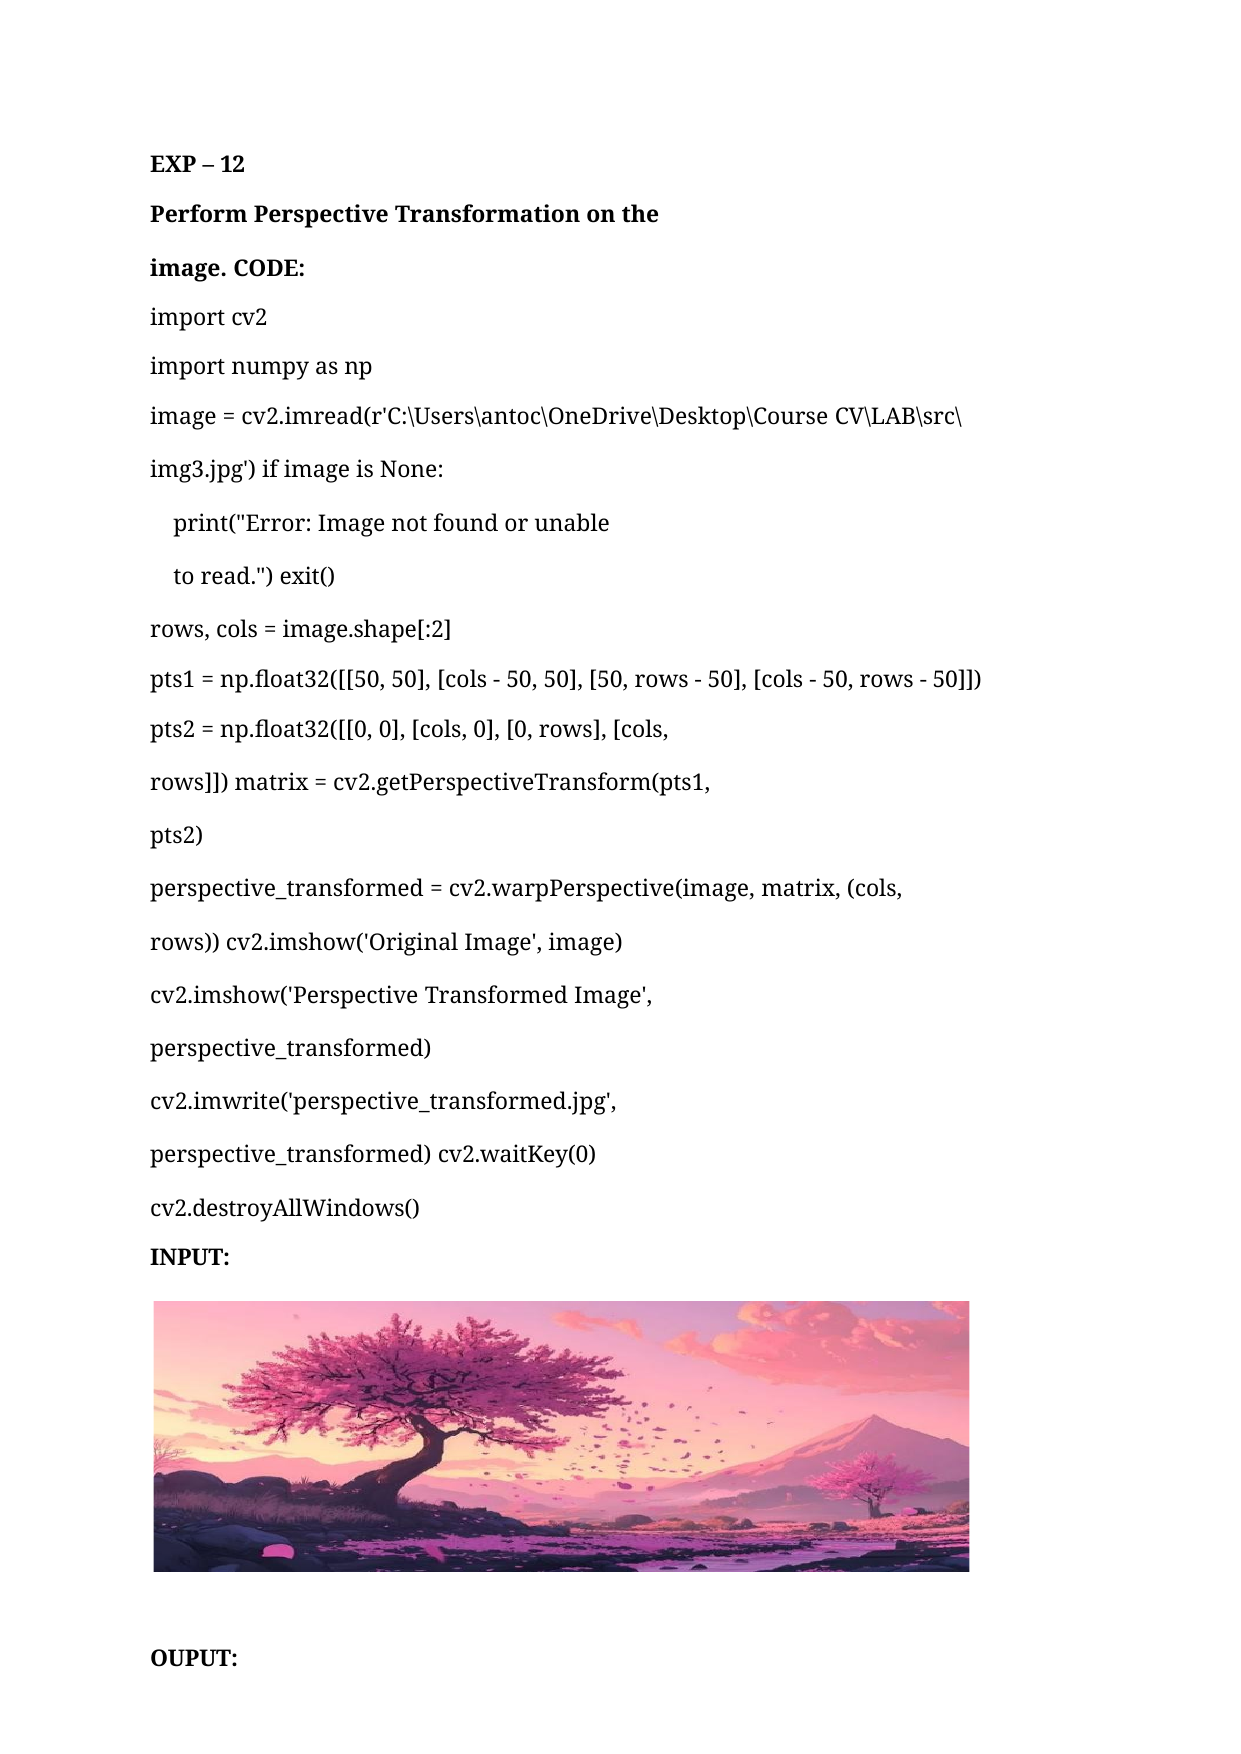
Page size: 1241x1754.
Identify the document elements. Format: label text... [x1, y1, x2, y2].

text OUPUT: [150, 1642, 1122, 1674]
text print("Error: Image not found or unable to read.") exit() [173, 507, 628, 591]
text perspective_transformed = cv2.warpPerspective(image, matrix, (cols, rows)) cv2.imshow('Original Image', image) [150, 872, 902, 957]
text EXP – 12 [150, 148, 1122, 179]
text pts1 = np.float32([[50, 50], [cols - 50, 50], [50, rows - 50], [cols - 50, rows - 50]]) [150, 662, 1122, 694]
text rows, cols = image.shape[:2] [150, 613, 1122, 644]
text cv2.imshow('Perspective Transformed Image', perspective_transformed) cv2.imwrite('perspective_transformed.jpg', perspective_transformed) cv2.waitKey(0) [150, 979, 902, 1169]
text pts2 = np.float32([[0, 0], [cols, 0], [0, rows], [cols, rows]]) matrix = cv2.getPerspectiveTransform(pts1, pts2) [150, 713, 737, 850]
text import numpy as np [150, 350, 1122, 381]
text cv2.destroyAllWindows() [150, 1191, 1122, 1223]
text INPUT: [150, 1241, 1122, 1272]
text import cv2 [150, 305, 1122, 331]
picture [153, 1301, 970, 1572]
text image = cv2.imread(r'C:\Users\antoc\OneDrive\Desktop\Course CV\LAB\src\img3.jpg') if image is None: [150, 400, 971, 484]
text Perform Perspective Transformation on the image. CODE: [150, 198, 680, 283]
